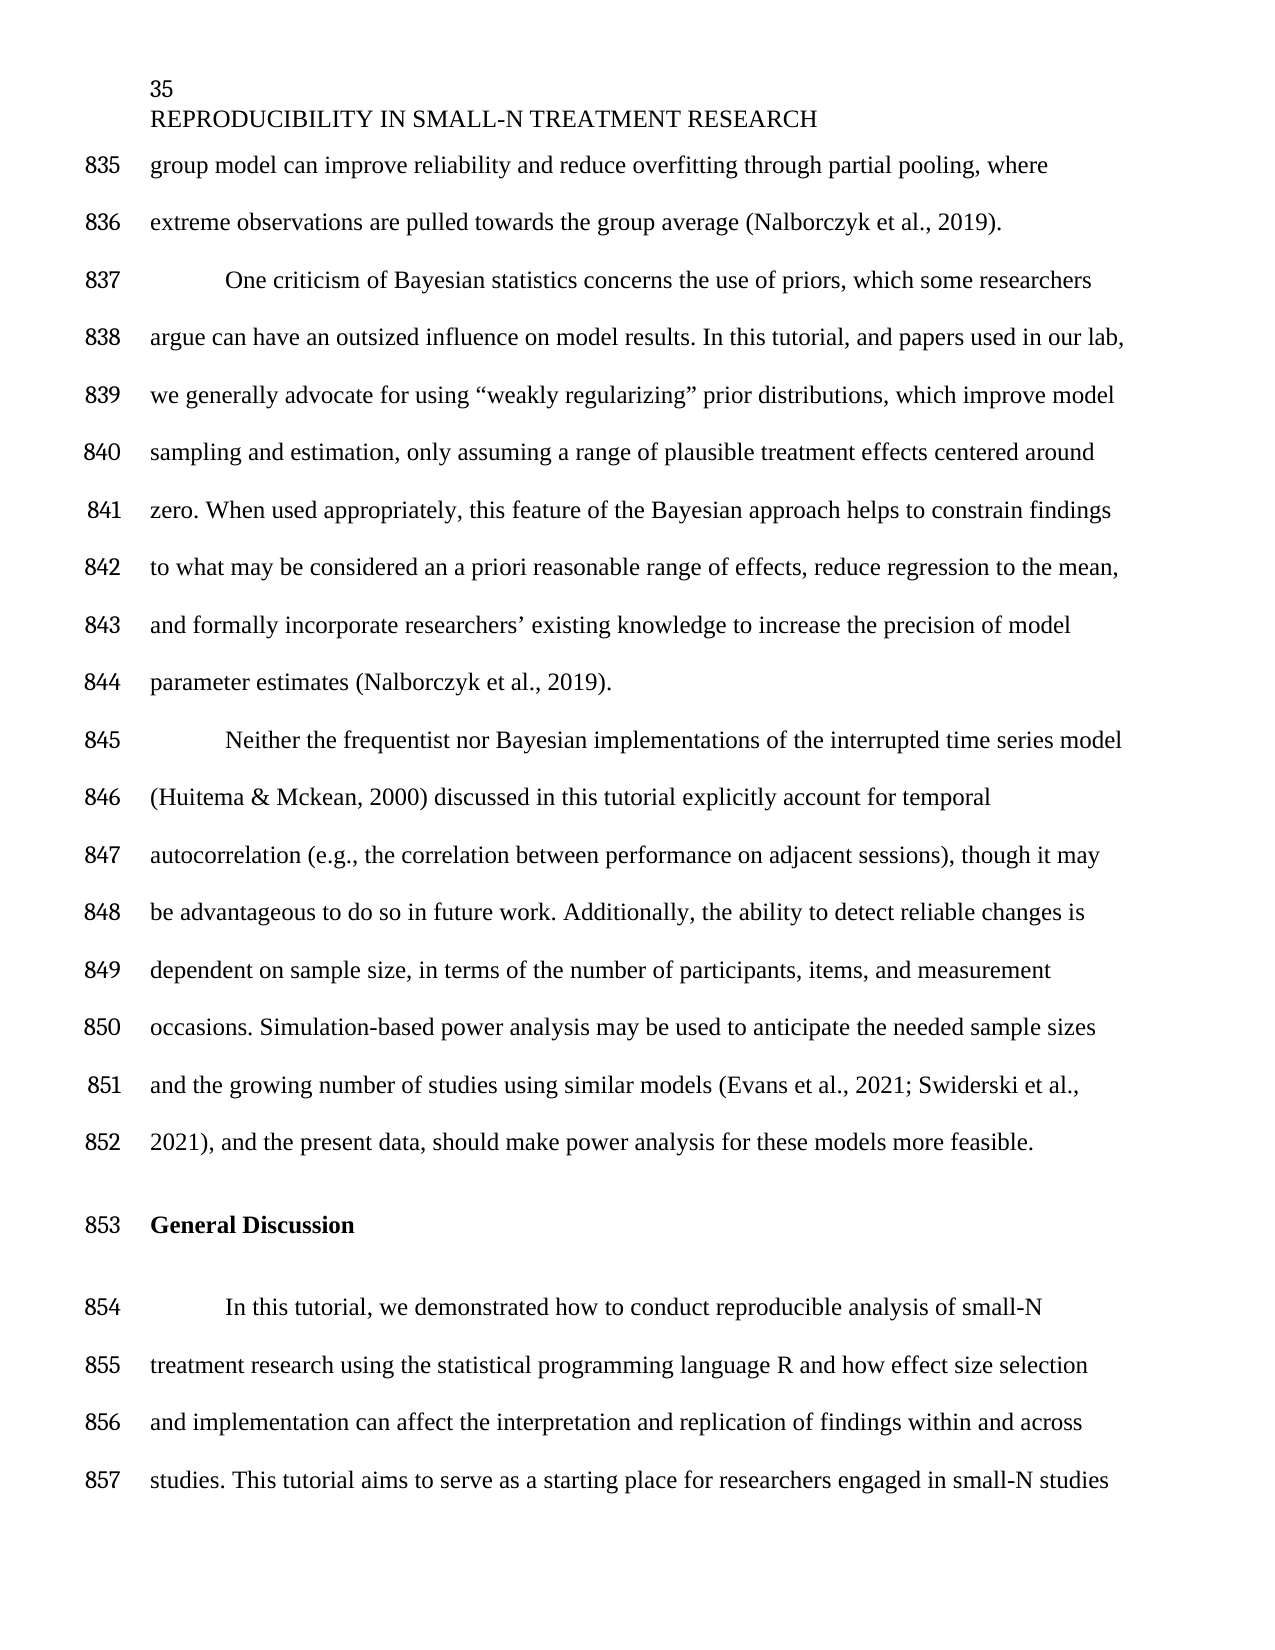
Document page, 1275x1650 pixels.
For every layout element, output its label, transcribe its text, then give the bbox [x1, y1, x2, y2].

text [150, 1292, 1125, 1494]
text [150, 150, 1125, 236]
text One criticism of Bayesian statistics concerns the use of priors, which some researchers argue can have an outsized influence on model results. In this tutorial, and papers used in our lab, we generally advocate for using “weakly regularizing” prior distributions, which improve model sampling and estimation, only assuming a range of plausible treatment effects centered around zero. When used appropriately, this feature of the Bayesian approach helps to constrain findings to what may be considered an a priori reasonable range of effects, reduce regression to the mean, and formally incorporate researchers’ existing knowledge to increase the precision of model parameter estimates (Nalborczyk et al., 2019). [150, 265, 1125, 696]
subtitle General Discussion [150, 1210, 1125, 1239]
text Neither the frequentist nor Bayesian implementations of the interrupted time series model (Huitema & Mckean, 2000) discussed in this tutorial explicitly account for temporal autocorrelation (e.g., the correlation between performance on adjacent sessions), though it may be advantageous to do so in future work. Additionally, the ability to detect reliable changes is dependent on sample size, in terms of the number of participants, items, and measurement occasions. Simulation-based power analysis may be used to anticipate the needed sample sizes and the growing number of studies using similar models (Evans et al., 2021; Swiderski et al., 2021), and the present data, should make power analysis for these models more feasible. [150, 725, 1125, 1156]
